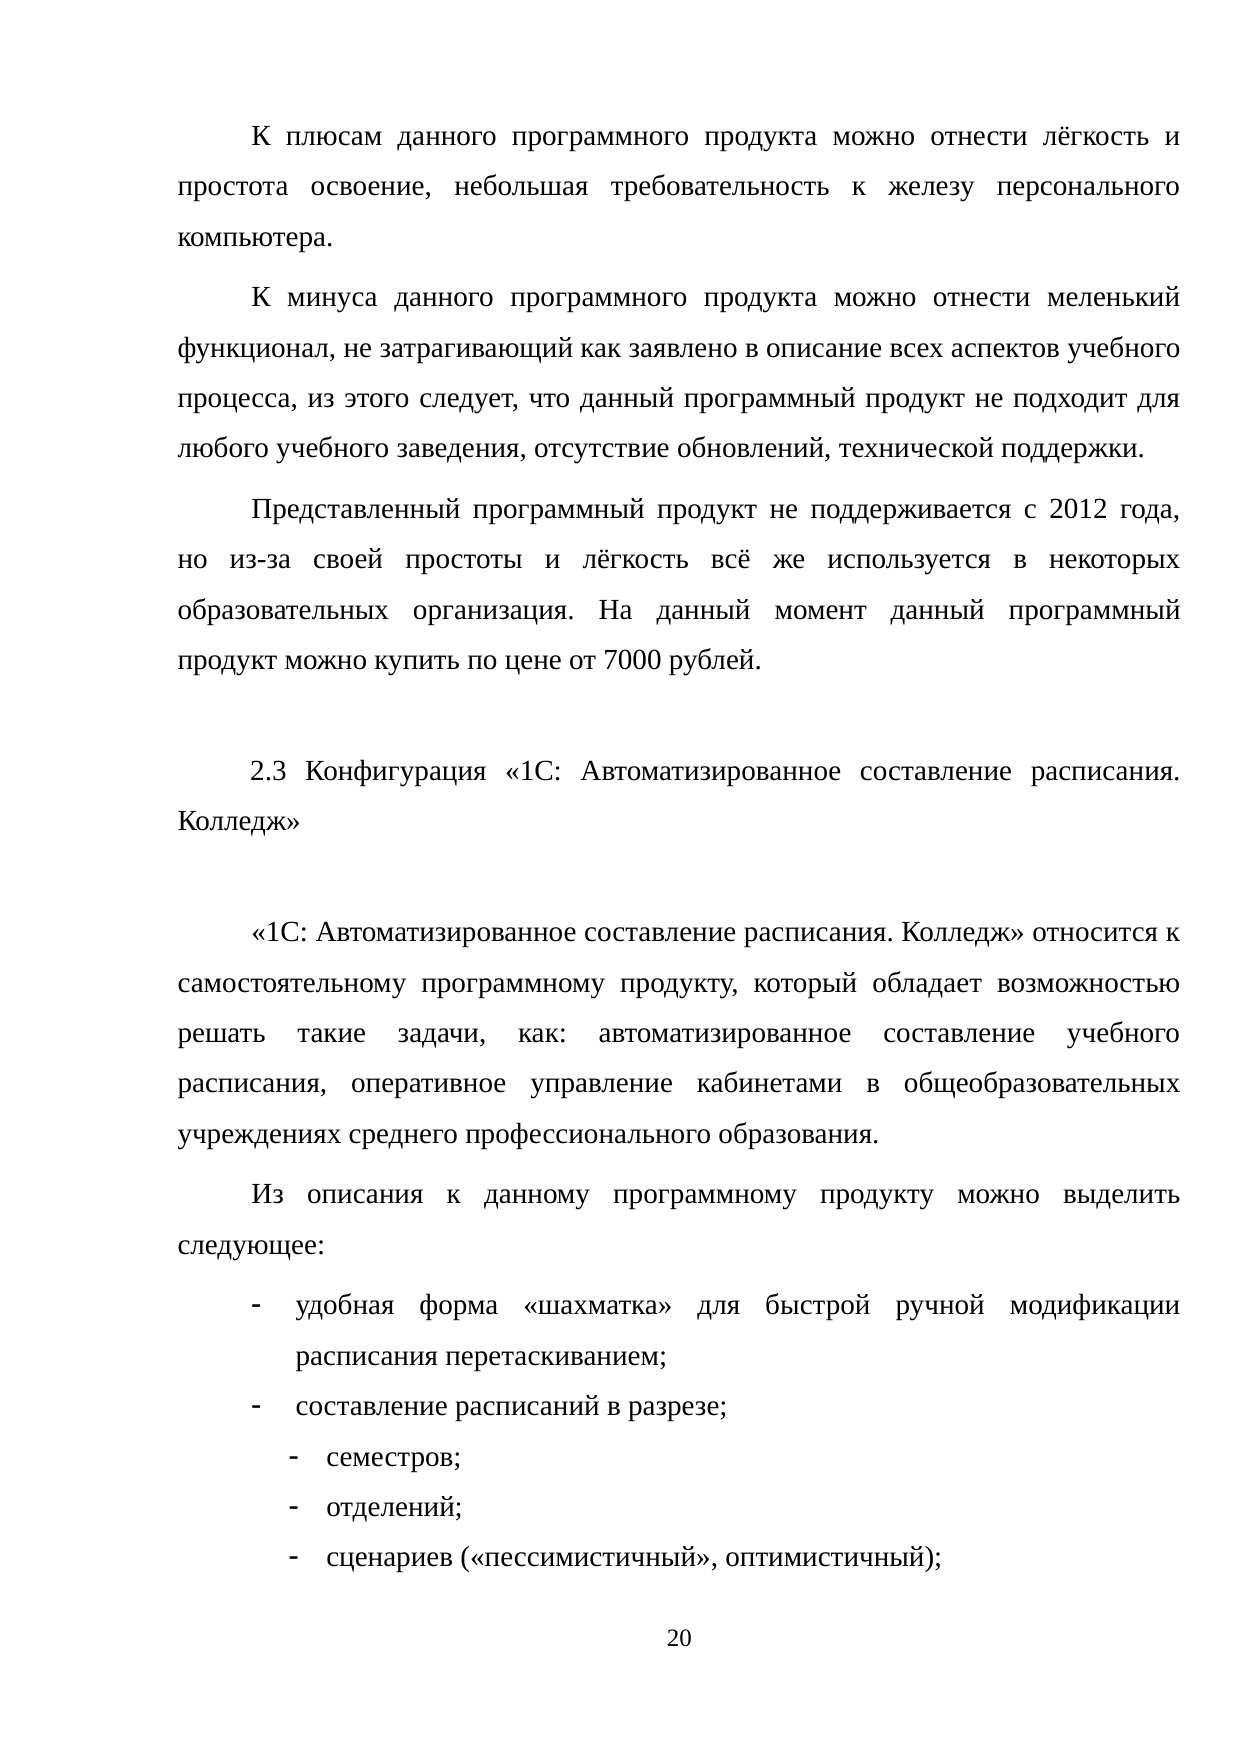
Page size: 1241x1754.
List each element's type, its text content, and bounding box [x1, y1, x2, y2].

text К минуса данного программного продукта можно отнести меленький функционал, не затрагивающий как заявлено в описание всех аспектов учебного процесса, из этого следует, что данный программный продукт не подходит для любого учебного заведения, отсутствие обновлений, технической поддержки. [177, 279, 1181, 464]
list отделений; [288, 1489, 1181, 1523]
text «1С: Автоматизированное составление расписания. Колледж» относится к самостоятельному программному продукту, который обладает возможностью решать такие задачи, как: автоматизированное составление учебного расписания, оперативное управление кабинетами в общеобразовательных учреждениях среднего профессионального образования. [177, 914, 1181, 1149]
list составление расписаний в разрезе; [251, 1388, 1181, 1422]
text Представленный программный продукт не поддерживается с 2012 года, но из-за своей простоты и лёгкость всё же используется в некоторых образовательных организация. На данный момент данный программный продукт можно купить по цене от 7000 рублей. [177, 491, 1181, 676]
list удобная форма «шахматка» для быстрой ручной модификации расписания перетаскиванием; [251, 1287, 1181, 1371]
list сценариев («пессимистичный», оптимистичный); [288, 1539, 1181, 1573]
list 2.3 Конфигурация «1С: Автоматизированное составление расписания. Колледж» [177, 753, 1181, 837]
list семестров; [288, 1439, 1181, 1472]
text Из описания к данному программному продукту можно выделить следующее: [177, 1176, 1181, 1260]
text К плюсам данного программного продукта можно отнести лёгкость и простота освоение, небольшая требовательность к железу персонального компьютера. [177, 118, 1181, 252]
